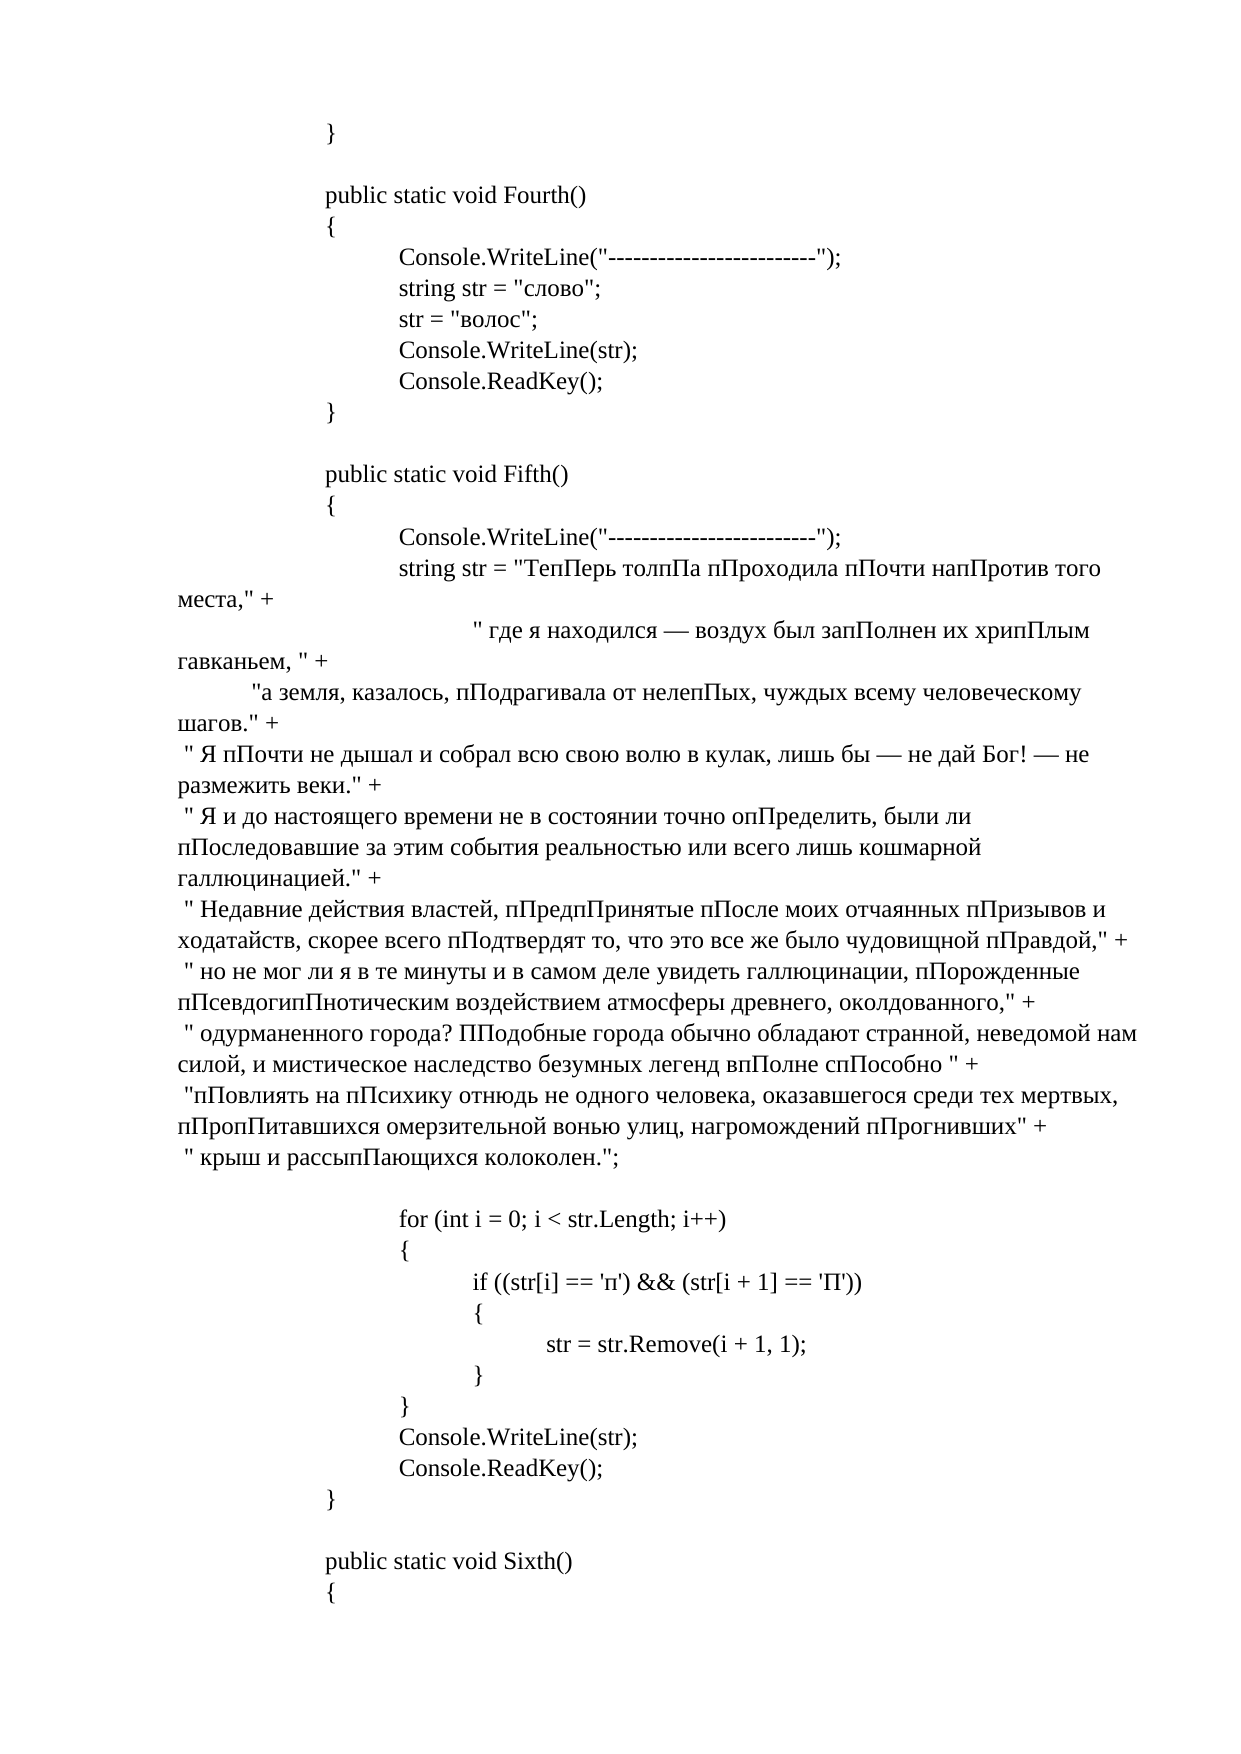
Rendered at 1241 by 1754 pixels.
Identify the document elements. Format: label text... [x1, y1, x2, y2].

text Console.WriteLine("-------------------------"); [177, 242, 1152, 271]
text public static void Fourth() [177, 180, 1152, 209]
text string str = "ТепПерь толпПа пПроходила пПочти напПротив того места," + [177, 553, 1152, 612]
text { [177, 1236, 1152, 1264]
text Console.ReadKey(); [177, 366, 1152, 395]
text { [177, 491, 1152, 519]
text str = "волос"; [177, 304, 1152, 333]
text str = str.Remove(i + 1, 1); [177, 1329, 1152, 1357]
text } [177, 1391, 1152, 1419]
text " Я пПочти не дышал и собрал всю свою волю в кулак, лишь бы — не дай Бог! — не размежить веки." + [177, 739, 1152, 799]
text } [177, 1484, 1152, 1513]
text " одурманенного города? ППодобные города обычно обладают странной, неведомой нам силой, и мистическое наследство безумных легенд впПолне спПособно " + [177, 1018, 1152, 1078]
text "пПовлиять на пПсихику отнюдь не одного человека, оказавшегося среди тех мертвых, пПропПитавшихся омерзительной вонью улиц, нагромождений пПрогнивших" + [177, 1080, 1152, 1140]
text { [177, 1577, 1152, 1606]
text " но не мог ли я в те минуты и в самом деле увидеть галлюцинации, пПорожденные пПсевдогипПнотическим воздействием атмосферы древнего, околдованного," + [177, 956, 1152, 1016]
text public static void Fifth() [177, 459, 1152, 488]
text Console.ReadKey(); [177, 1453, 1152, 1482]
text "а земля, казалось, пПодрагивала от нелепПых, чуждых всему человеческому шагов." + [177, 677, 1152, 737]
text Console.WriteLine("-------------------------"); [177, 522, 1152, 550]
text " Недавние действия властей, пПредпПринятые пПосле моих отчаянных пПризывов и ходатайств, скорее всего пПодтвердят то, что это все же было чудовищной пПравдой," + [177, 894, 1152, 954]
text Console.WriteLine(str); [177, 1422, 1152, 1451]
text " Я и до настоящего времени не в состоянии точно опПределить, были ли пПоследовавшие за этим события реальностью или всего лишь кошмарной галлюцинацией." + [177, 801, 1152, 892]
text } [177, 397, 1152, 426]
text " крыш и рассыпПающихся колоколен."; [177, 1142, 1152, 1171]
text } [177, 118, 1152, 147]
text if ((str[i] == 'п') && (str[i + 1] == 'П')) [177, 1267, 1152, 1295]
text " где я находился — воздух был запПолнен их хрипПлым гавканьем, " + [177, 615, 1152, 674]
text string str = "слово"; [177, 273, 1152, 302]
text for (int i = 0; i < str.Length; i++) [177, 1204, 1152, 1233]
text { [177, 211, 1152, 240]
text public static void Sixth() [177, 1546, 1152, 1575]
text } [177, 1360, 1152, 1388]
text Console.WriteLine(str); [177, 335, 1152, 364]
text { [177, 1298, 1152, 1326]
